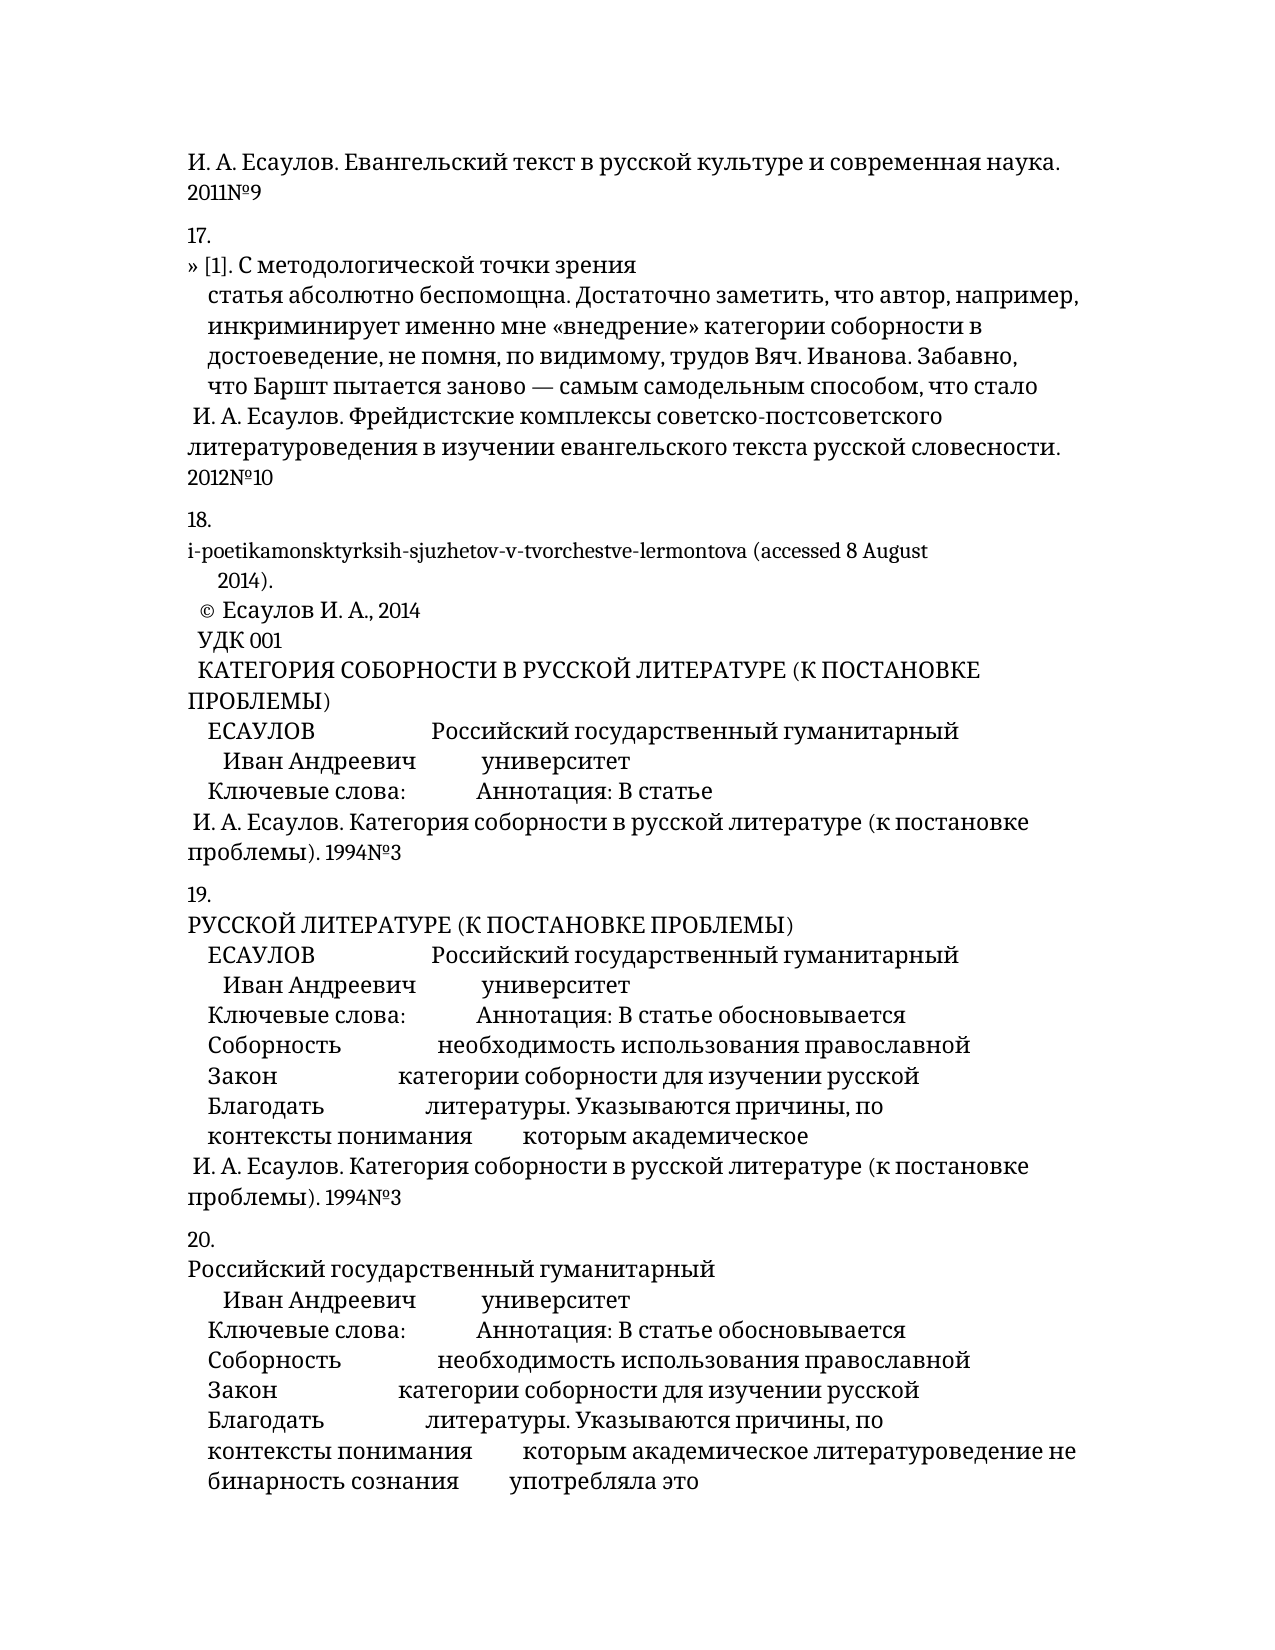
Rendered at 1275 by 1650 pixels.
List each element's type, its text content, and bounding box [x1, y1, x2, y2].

text И. А. Есаулов. Евангельский текст в русской культуре и современная наука. 2011№9 [187, 150, 1087, 207]
text 17. » [1]. С методологической точки зрения статья абсолютно беспомощна. Достаточно заметить, что автор, например, инкриминирует именно мне «внедрение» категории соборности в достоеведение, не помня, по видимому, трудов Вяч. Иванова. Забавно, что Баршт пытается заново — самым самодельным способом, что стало И. А. Есаулов. Фрейдистские комплексы советско-постсоветского литературоведения в изучении евангельского текста русской словесности. 2012№10 [187, 223, 1087, 491]
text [187, 1227, 1087, 1495]
text 19. РУССКОЙ ЛИТЕРАТУРЕ (К ПОСТАНОВКЕ ПРОБЛЕМЫ) ЕСАУЛОВ Российский государственный гуманитарный Иван Андреевич университет Ключевые слова: Аннотация: В статье обосновывается Соборность необходимость использования православной Закон категории соборности для изучении русской Благодать литературы. Указываются причины, по контексты понимания которым академическое И. А. Есаулов. Категория соборности в русской литературе (к постановке проблемы). 1994№3 [187, 882, 1087, 1211]
text 18. i-poetikamonsktyrksih-sjuzhetov-v-tvorchestve-lermontova (accessed 8 August 2014). © Есаулов И. А., 2014 УДК 001 КАТЕГОРИЯ СОБОРНОСТИ В РУССКОЙ ЛИТЕРАТУРЕ (К ПОСТАНОВКЕ ПРОБЛЕМЫ) ЕСАУЛОВ Российский государственный гуманитарный Иван Андреевич университет Ключевые слова: Аннотация: В статье И. А. Есаулов. Категория соборности в русской литературе (к постановке проблемы). 1994№3 [187, 507, 1087, 866]
